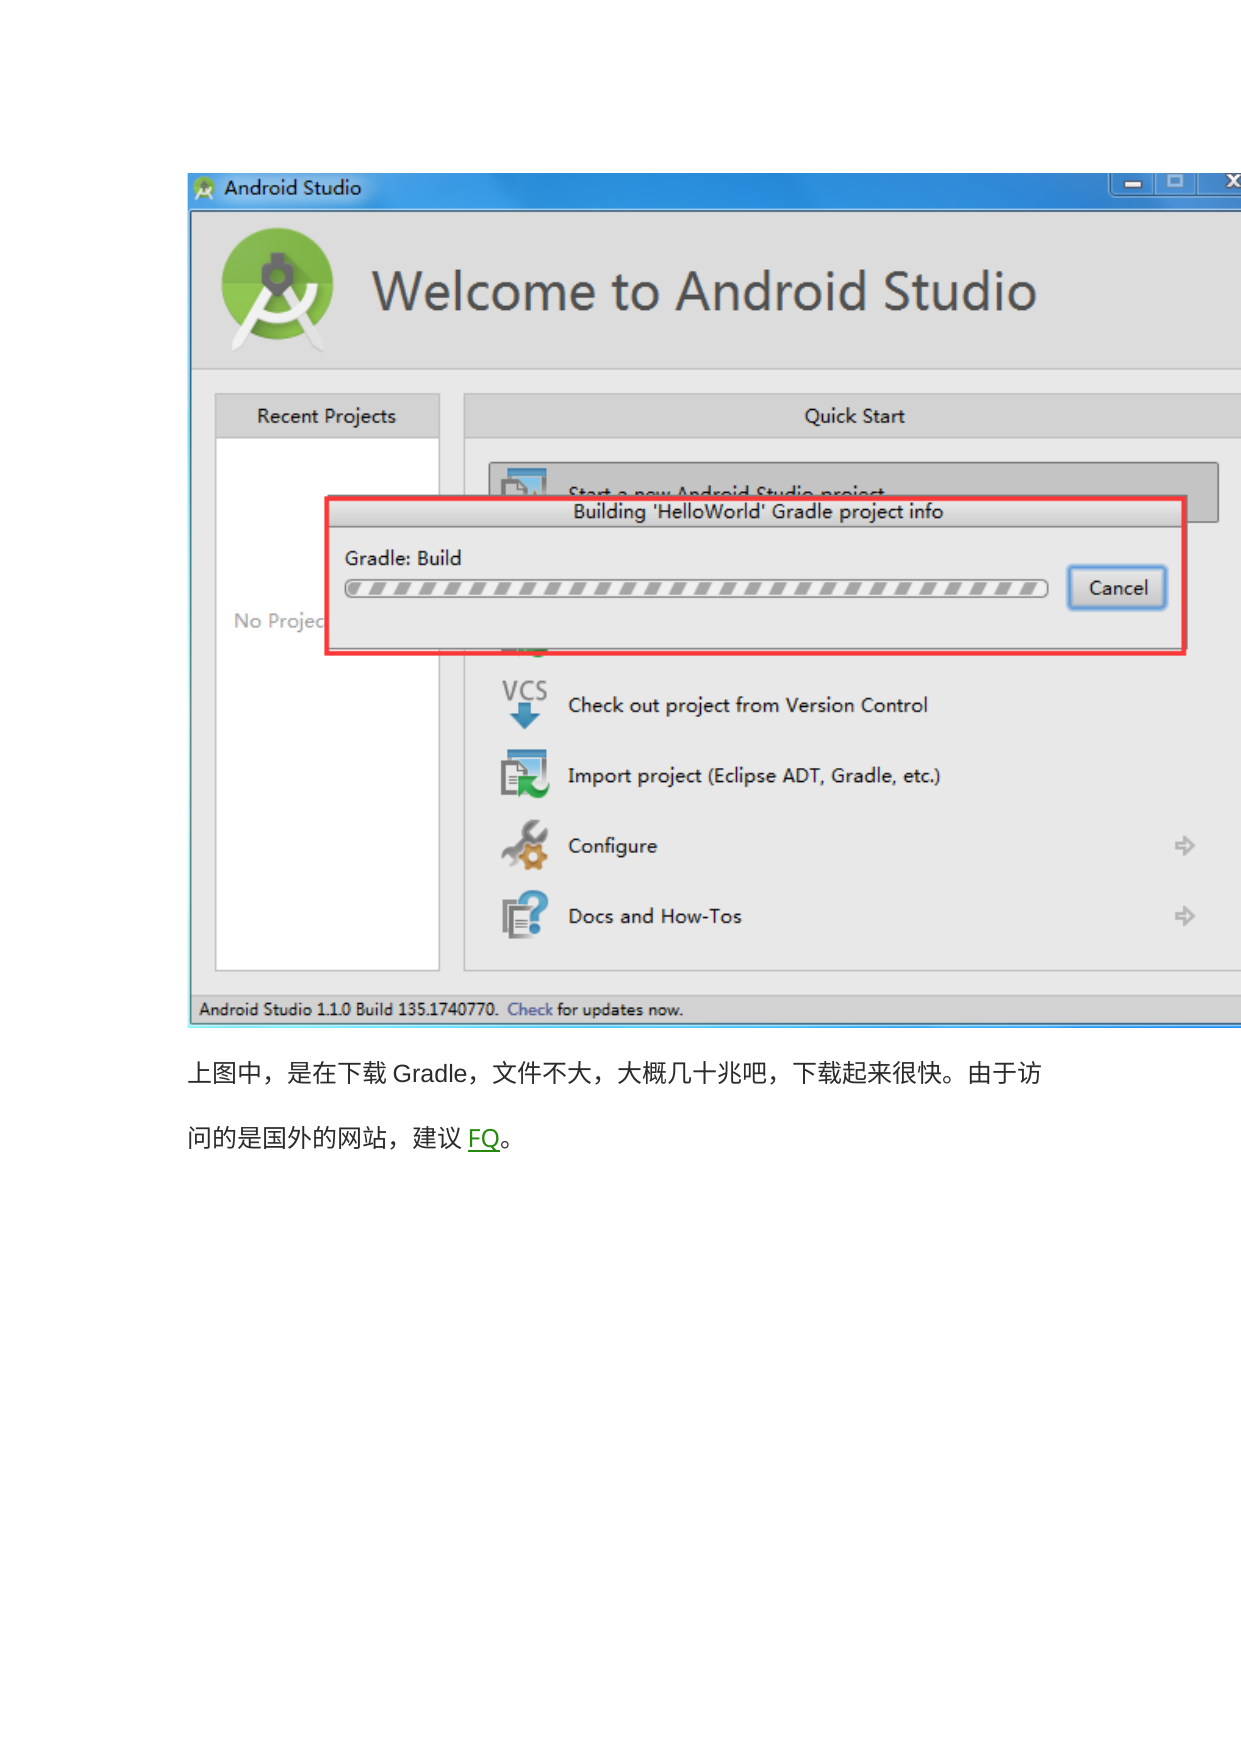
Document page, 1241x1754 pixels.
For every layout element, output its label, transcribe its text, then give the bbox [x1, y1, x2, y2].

picture [187, 173, 1241, 1028]
text 上图中，是在下载Gradle，文件不大，大概几十兆吧，下载起来很快。由于访问的是国外的网站，建议FQ。 [187, 1039, 1053, 1169]
